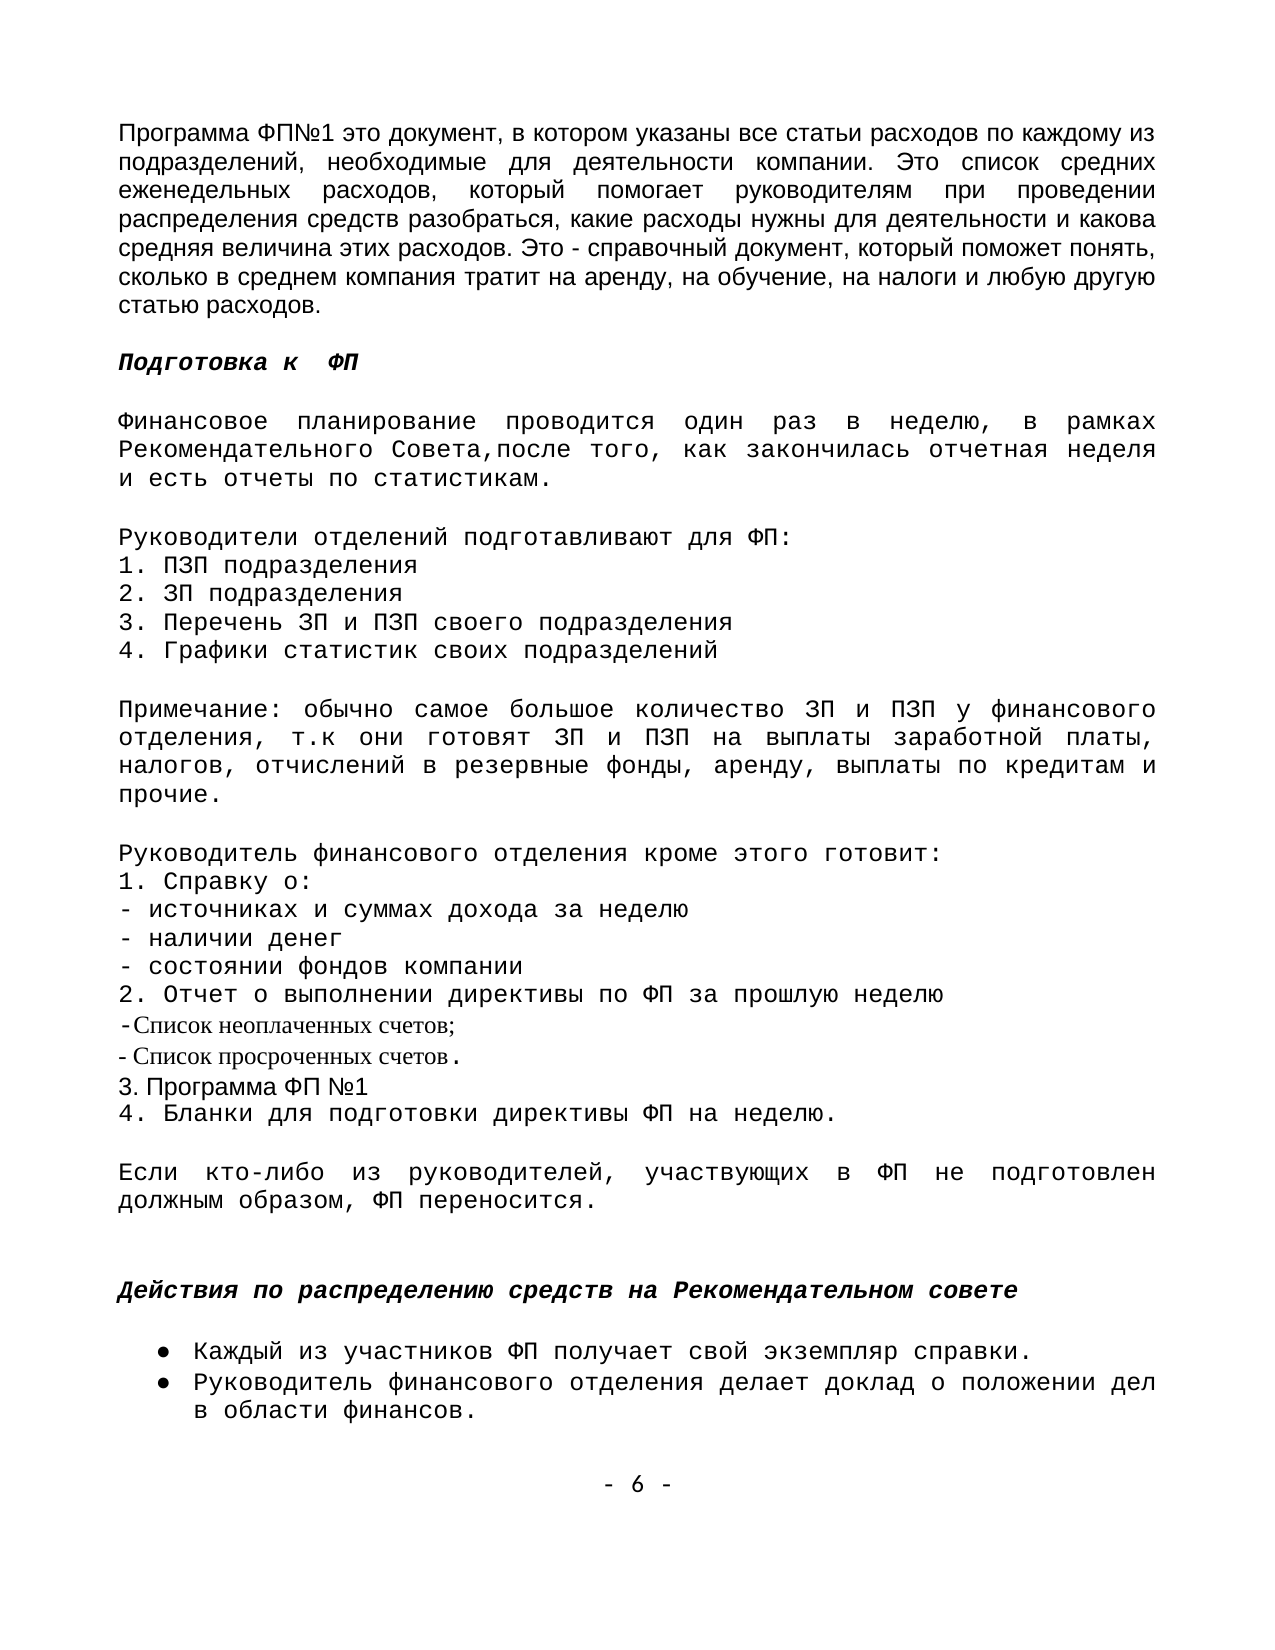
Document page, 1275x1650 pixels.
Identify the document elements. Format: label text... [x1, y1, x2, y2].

text Программа ФП№1 это документ, в котором указаны все статьи расходов по каждому из подразделений, необходимые для деятельности компании. Это список средних еженедельных расходов, который помогает руководителям при проведении распределения средств разобраться, какие расходы нужны для деятельности и какова средняя величина этих расходов. Это - справочный документ, который поможет понять, сколько в среднем компания тратит на аренду, на обучение, на налоги и любую другую статью расходов. [118, 118, 1157, 319]
text 4. Бланки для подготовки директивы ФП на неделю. [118, 1101, 1157, 1129]
text 3. Перечень ЗП и ПЗП своего подразделения [118, 609, 1157, 637]
text - источниках и суммах дохода за неделю [118, 897, 1157, 925]
text 1. Справку о: [118, 868, 1157, 897]
text Если кто-либо из руководителей, участвующих в ФП не подготовлен должным образом, ФП переносится. [118, 1159, 1157, 1216]
text Действия по распределению средств на Рекомендательном совете [118, 1277, 1157, 1306]
text 2. Отчет о выполнении директивы по ФП за прошлую неделю [118, 982, 1157, 1010]
list Каждый из участников ФП получает свой экземпляр справки. [156, 1336, 1157, 1367]
text - Список просроченных счетов. [118, 1041, 1157, 1072]
text 1. ПЗП подразделения [118, 552, 1157, 581]
text Руководители отделений подготавливают для ФП: [118, 524, 1157, 552]
text - наличии денег [118, 925, 1157, 953]
list Руководитель финансового отделения делает доклад о положении дел в области финансов. [156, 1367, 1157, 1426]
text 4. Графики статистик своих подразделений [118, 637, 1157, 666]
text Подготовка к ФП [118, 350, 1157, 378]
text 3. Программа ФП №1 [118, 1072, 1157, 1101]
text Финансовое планирование проводится один раз в неделю, в рамках Рекомендательного Совета,после того, как закончилась отчетная неделя и есть отчеты по статистикам. [118, 409, 1157, 494]
text 2. ЗП подразделения [118, 581, 1157, 609]
text Руководитель финансового отделения кроме этого готовит: [118, 840, 1157, 868]
text -Список неоплаченных счетов; [118, 1010, 1157, 1041]
text Примечание: обычно самое большое количество ЗП и ПЗП у финансового отделения, т.к они готовят ЗП и ПЗП на выплаты заработной платы, налогов, отчислений в резервные фонды, аренду, выплаты по кредитам и прочие. [118, 696, 1157, 810]
text - состоянии фондов компании [118, 953, 1157, 982]
